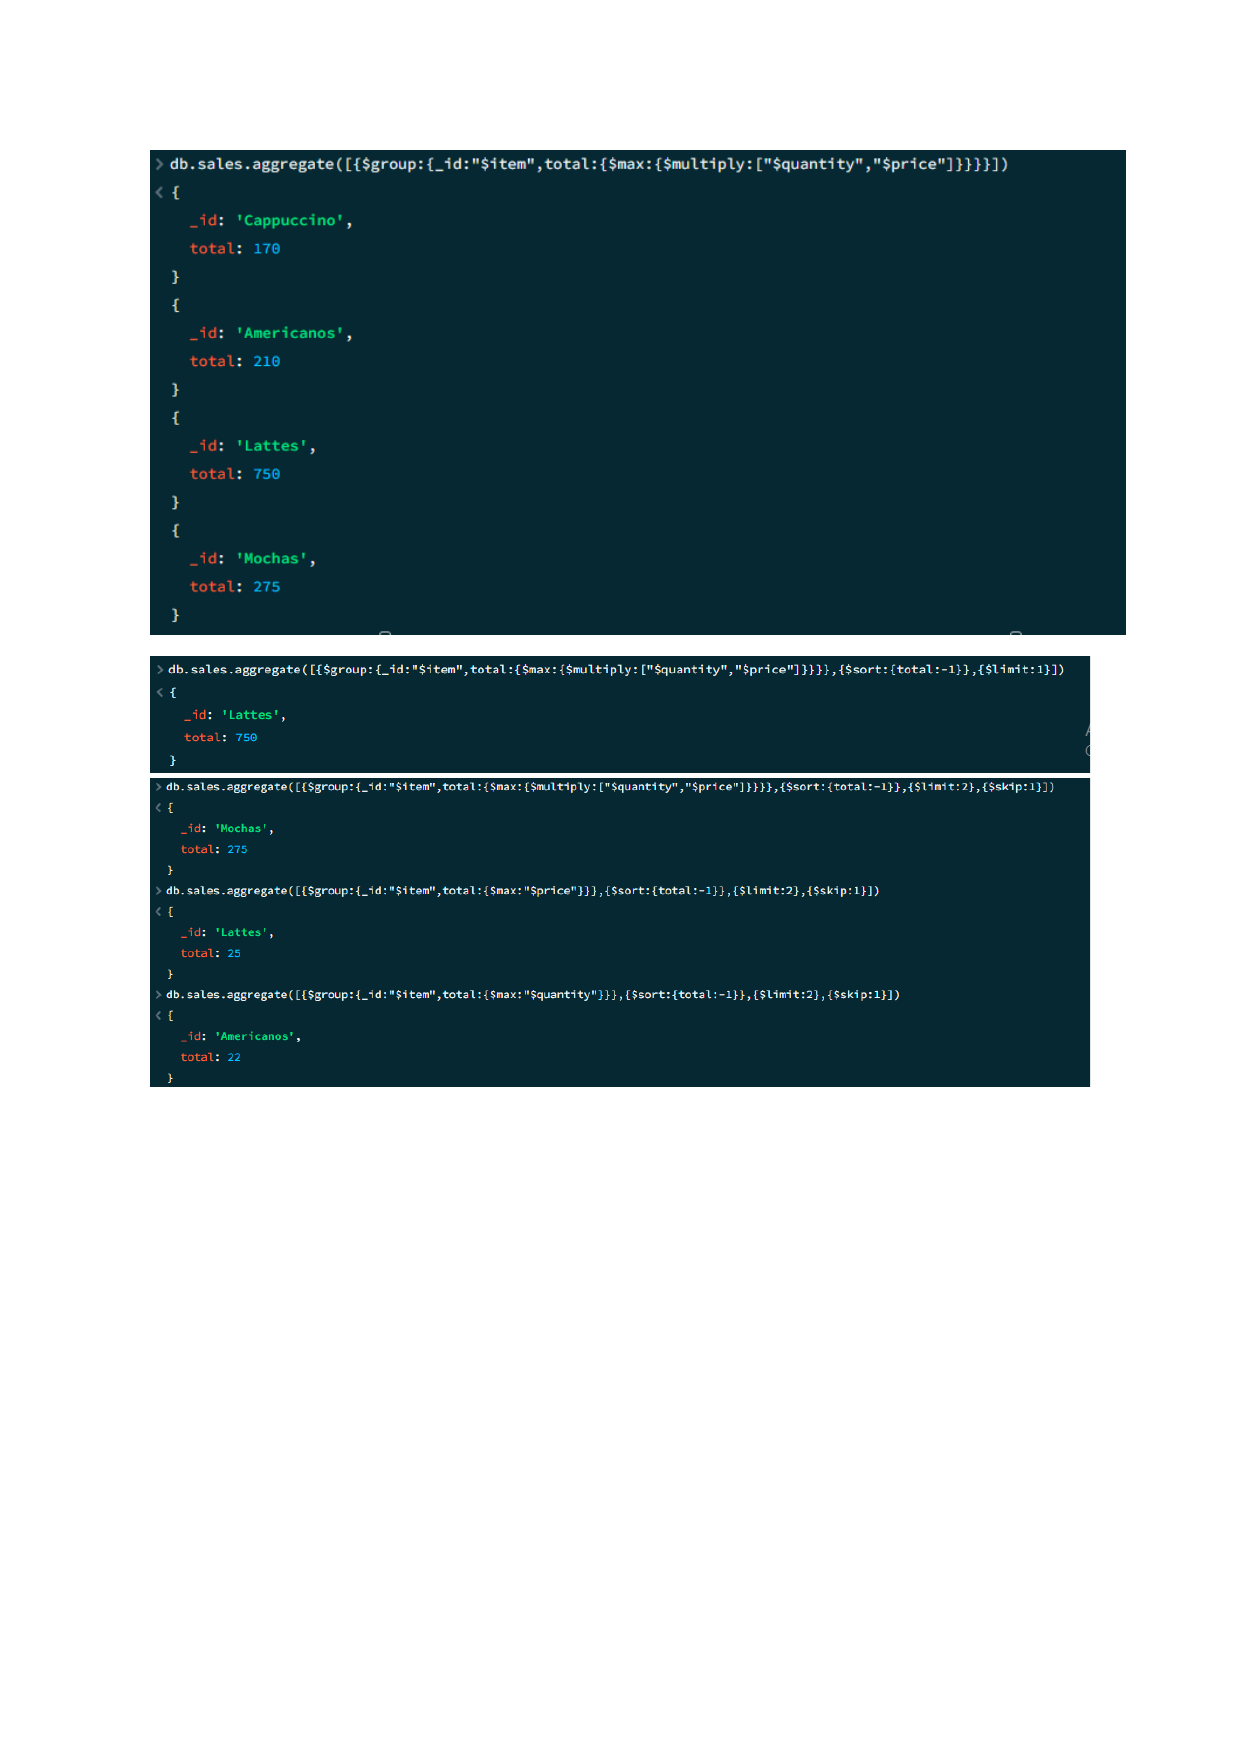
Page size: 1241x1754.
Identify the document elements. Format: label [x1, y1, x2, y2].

picture [150, 656, 1091, 773]
picture [150, 150, 1126, 635]
picture [150, 778, 1091, 1087]
